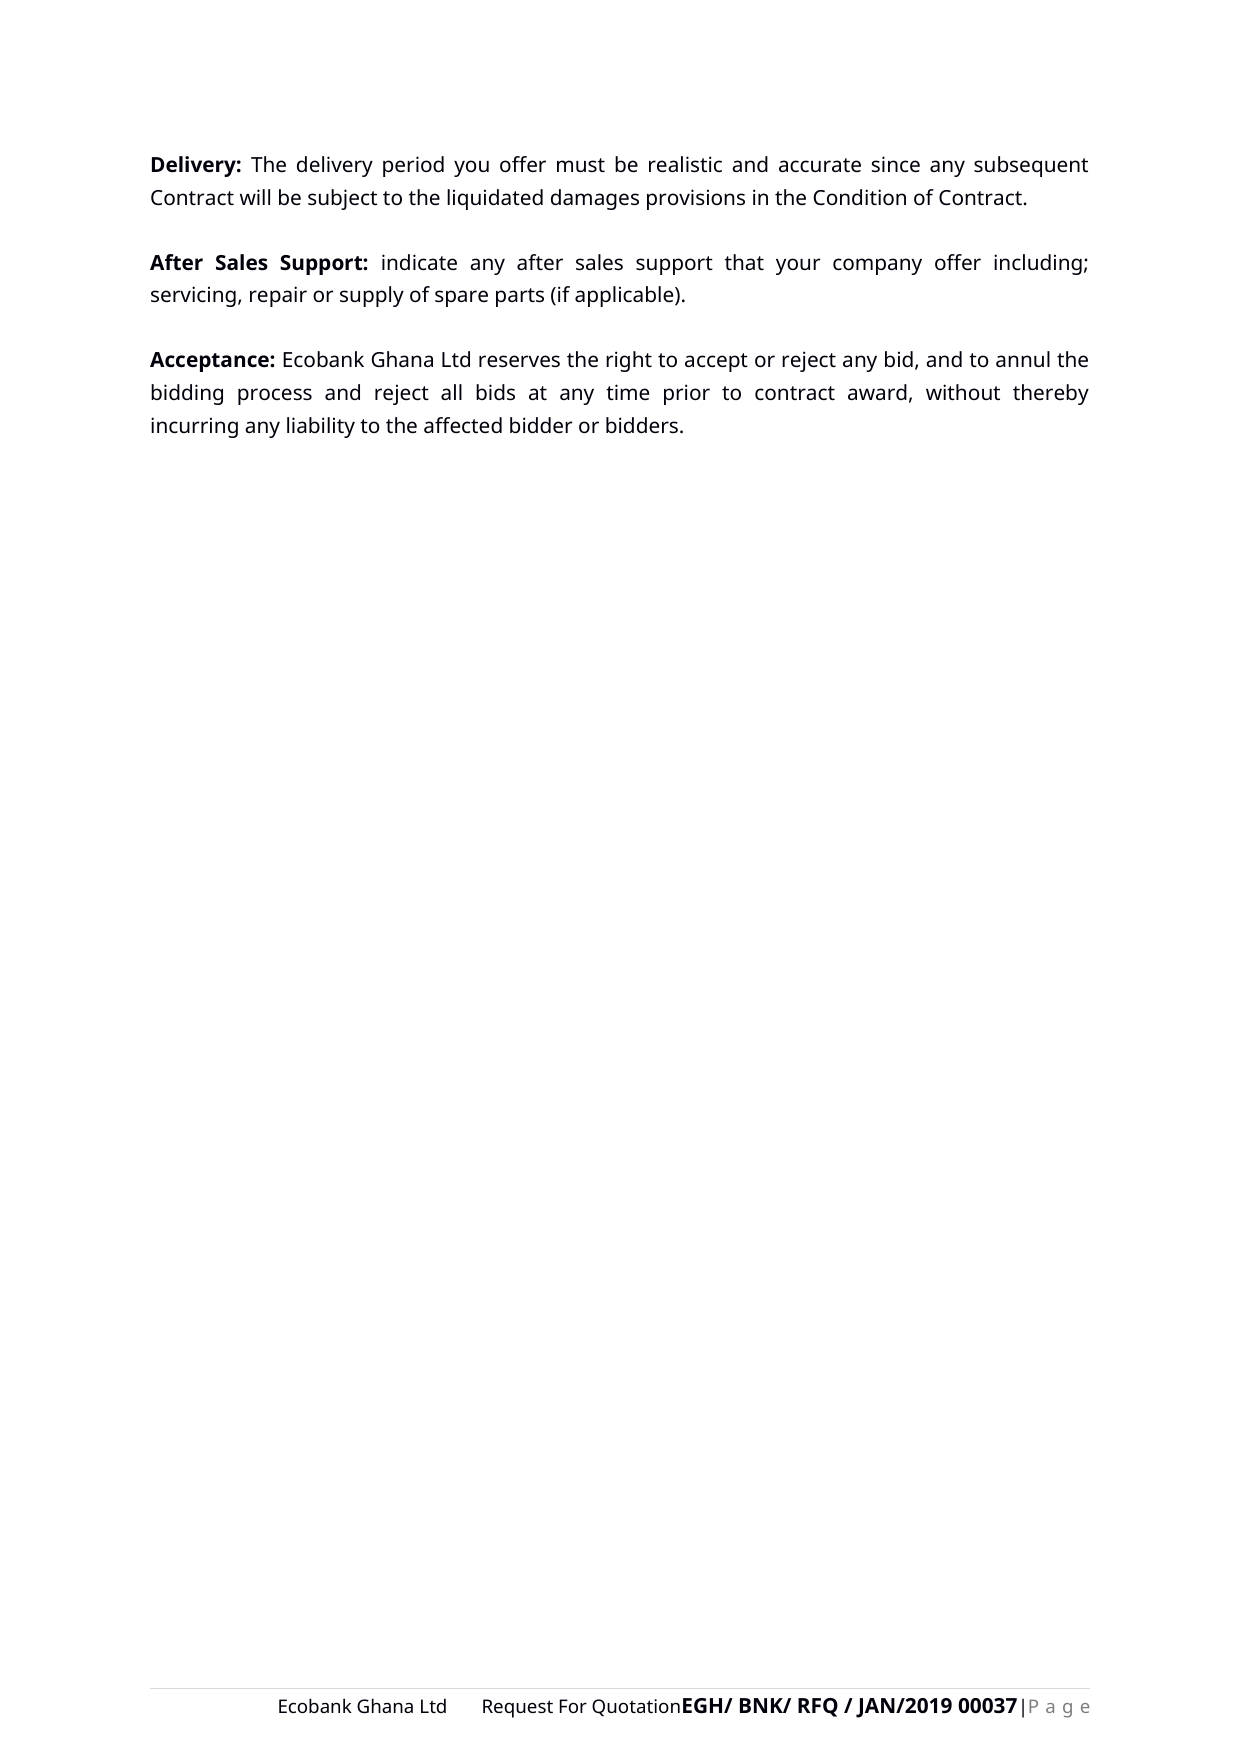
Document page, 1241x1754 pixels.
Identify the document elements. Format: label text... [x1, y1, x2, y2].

text Acceptance: Ecobank Ghana Ltd reserves the right to accept or reject any bid, and to annul the bidding process and reject all bids at any time prior to contract award, without thereby incurring any liability to the affected bidder or bidders. [150, 346, 1090, 439]
text After Sales Support: indicate any after sales support that your company offer including; servicing, repair or supply of spare parts (if applicable). [150, 248, 1090, 309]
text Delivery: The delivery period you offer must be realistic and accurate since any subsequent Contract will be subject to the liquidated damages provisions in the Condition of Contract. [150, 150, 1090, 211]
